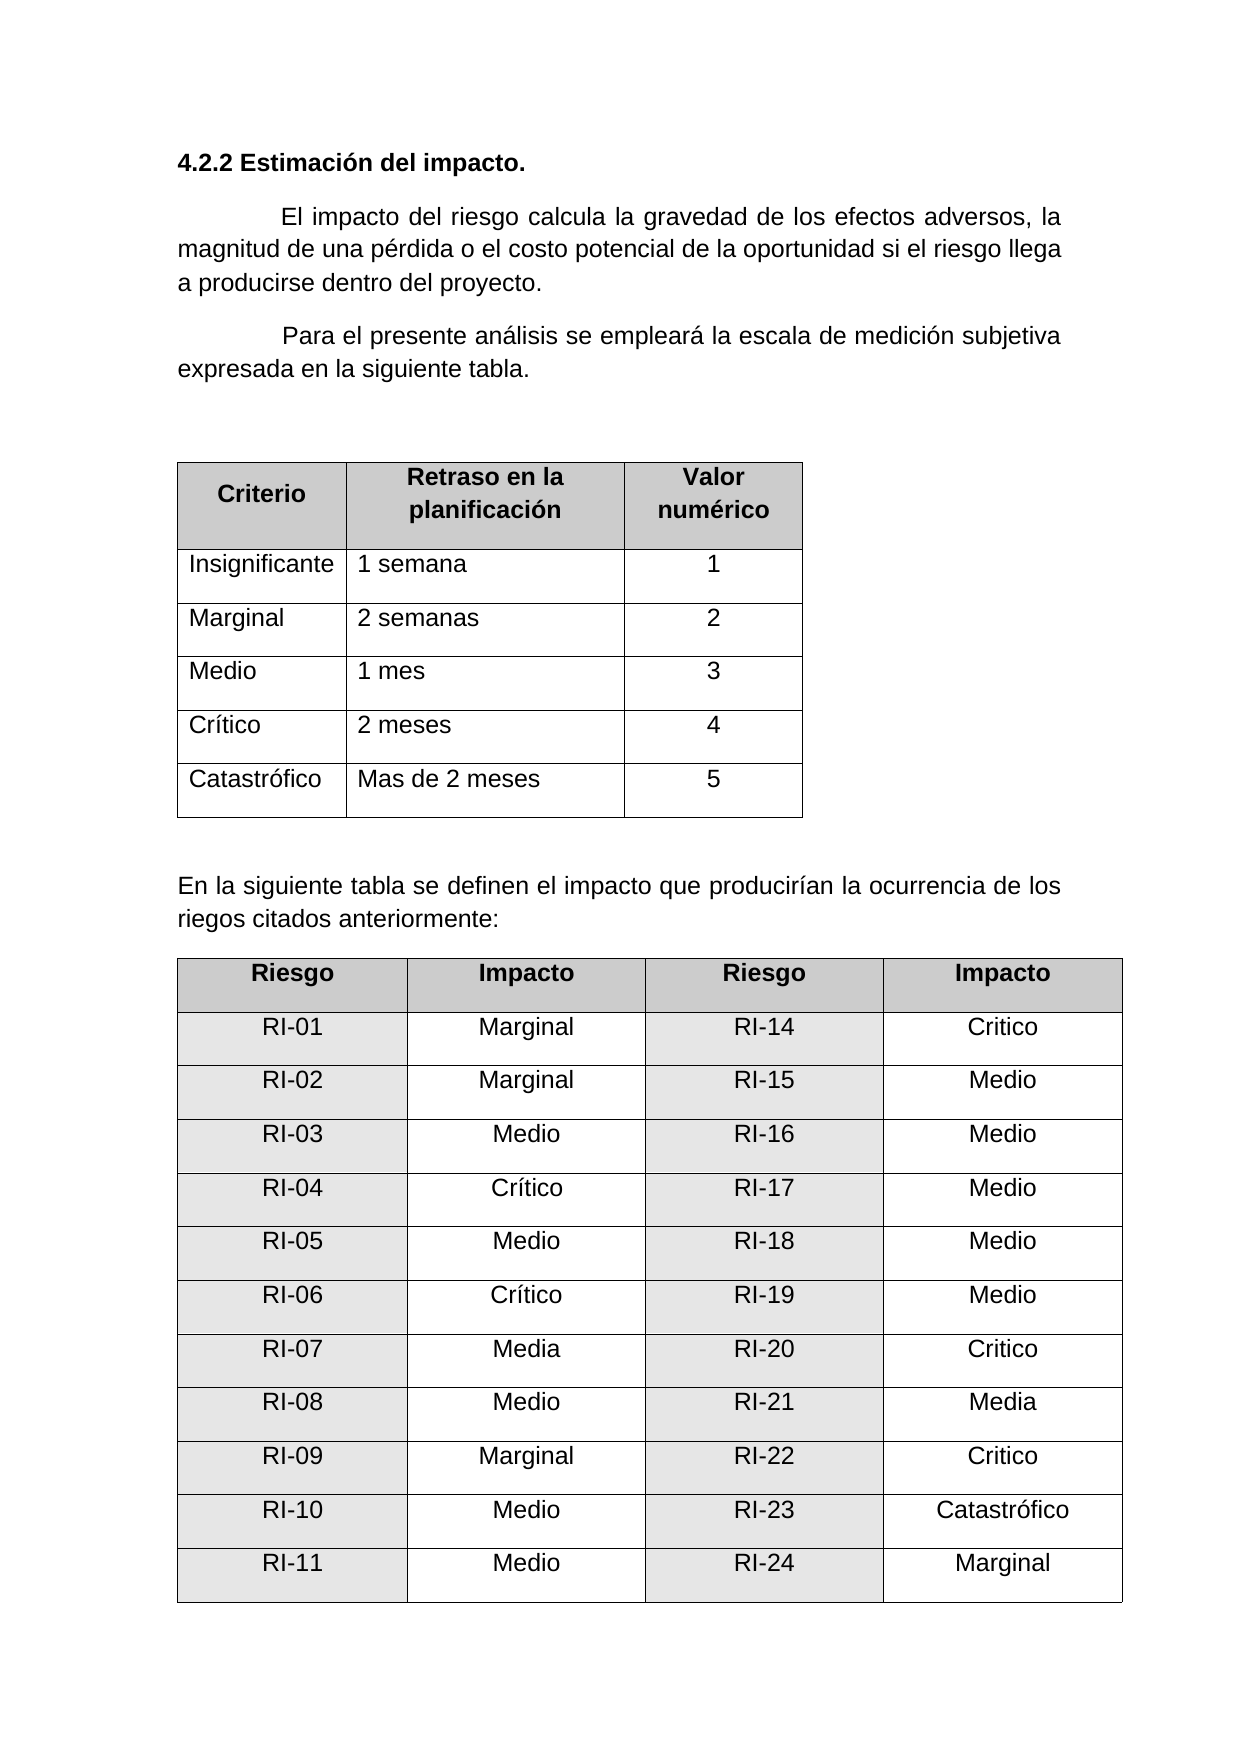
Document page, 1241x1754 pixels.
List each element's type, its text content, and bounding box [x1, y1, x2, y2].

table_cell RI-24 [646, 1549, 883, 1602]
table_cell RI-10 [178, 1495, 407, 1548]
table_cell Crítico [408, 1174, 645, 1226]
table_cell RI-04 [178, 1174, 407, 1226]
table_cell Media [884, 1388, 1122, 1441]
table_cell RI-05 [178, 1227, 407, 1280]
table_cell Medio [884, 1227, 1122, 1280]
table_cell 2 meses [347, 711, 624, 763]
table_cell RI-01 [178, 1013, 407, 1065]
table_cell RI-07 [178, 1335, 407, 1387]
table_cell Critico [884, 1013, 1122, 1065]
table_cell RI-23 [646, 1495, 883, 1548]
table_cell Crítico [408, 1281, 645, 1333]
table_cell Medio [884, 1066, 1122, 1119]
table_cell 2 semanas [347, 604, 624, 656]
table_cell RI-08 [178, 1388, 407, 1441]
table_header Criterio [178, 463, 346, 549]
table_cell RI-22 [646, 1442, 883, 1494]
table_cell RI-18 [646, 1227, 883, 1280]
table_cell Medio [178, 657, 346, 710]
table_header Impacto [884, 959, 1122, 1012]
text El impacto del riesgo calcula la gravedad de los efectos adversos, la magnitud de una pérdida o el costo potencial de la oportunidad si el riesgo llega a producirse dentro del proyecto. [177, 201, 1063, 296]
table_cell Media [408, 1335, 645, 1387]
table_cell Critico [884, 1442, 1122, 1494]
table_cell RI-21 [646, 1388, 883, 1441]
table_cell Medio [408, 1495, 645, 1548]
table_cell RI-09 [178, 1442, 407, 1494]
table_cell Insignificante [178, 550, 346, 602]
table_cell 4 [625, 711, 802, 763]
table_cell Crítico [178, 711, 346, 763]
table_cell Medio [408, 1549, 645, 1602]
table_cell Marginal [884, 1549, 1122, 1602]
table_cell Catastrófico [178, 764, 346, 817]
table_cell RI-03 [178, 1120, 407, 1172]
table_cell Marginal [408, 1013, 645, 1065]
text 4.2.2 Estimación del impacto. [177, 148, 1063, 176]
table_cell 1 semana [347, 550, 624, 602]
table_cell Medio [408, 1388, 645, 1441]
table_header Retraso en la planificación [347, 463, 624, 549]
table_cell Critico [884, 1335, 1122, 1387]
text En la siguiente tabla se definen el impacto que producirían la ocurrencia de los riegos citados anteriormente: [177, 871, 1063, 933]
table_cell Marginal [408, 1066, 645, 1119]
table_cell 5 [625, 764, 802, 817]
table_cell RI-15 [646, 1066, 883, 1119]
table_cell Catastrófico [884, 1495, 1122, 1548]
table_cell RI-14 [646, 1013, 883, 1065]
table_cell Marginal [178, 604, 346, 656]
table_header Valor numérico [625, 463, 802, 549]
table_header Riesgo [646, 959, 883, 1012]
table_cell Mas de 2 meses [347, 764, 624, 817]
table_header Riesgo [178, 959, 407, 1012]
table_header Impacto [408, 959, 645, 1012]
table_cell RI-11 [178, 1549, 407, 1602]
table_cell 1 [625, 550, 802, 602]
table_cell 3 [625, 657, 802, 710]
table_cell RI-02 [178, 1066, 407, 1119]
table_cell 2 [625, 604, 802, 656]
table_cell RI-16 [646, 1120, 883, 1172]
table_cell Medio [884, 1174, 1122, 1226]
text Para el presente análisis se empleará la escala de medición subjetiva expresada en la siguiente tabla. [177, 321, 1063, 383]
table_cell 1 mes [347, 657, 624, 710]
table_cell Medio [408, 1227, 645, 1280]
table_cell RI-17 [646, 1174, 883, 1226]
table_cell RI-06 [178, 1281, 407, 1333]
table_cell RI-19 [646, 1281, 883, 1333]
table_cell Medio [884, 1281, 1122, 1333]
table_cell RI-20 [646, 1335, 883, 1387]
table_cell Medio [884, 1120, 1122, 1172]
table_cell Medio [408, 1120, 645, 1172]
table_cell Marginal [408, 1442, 645, 1494]
